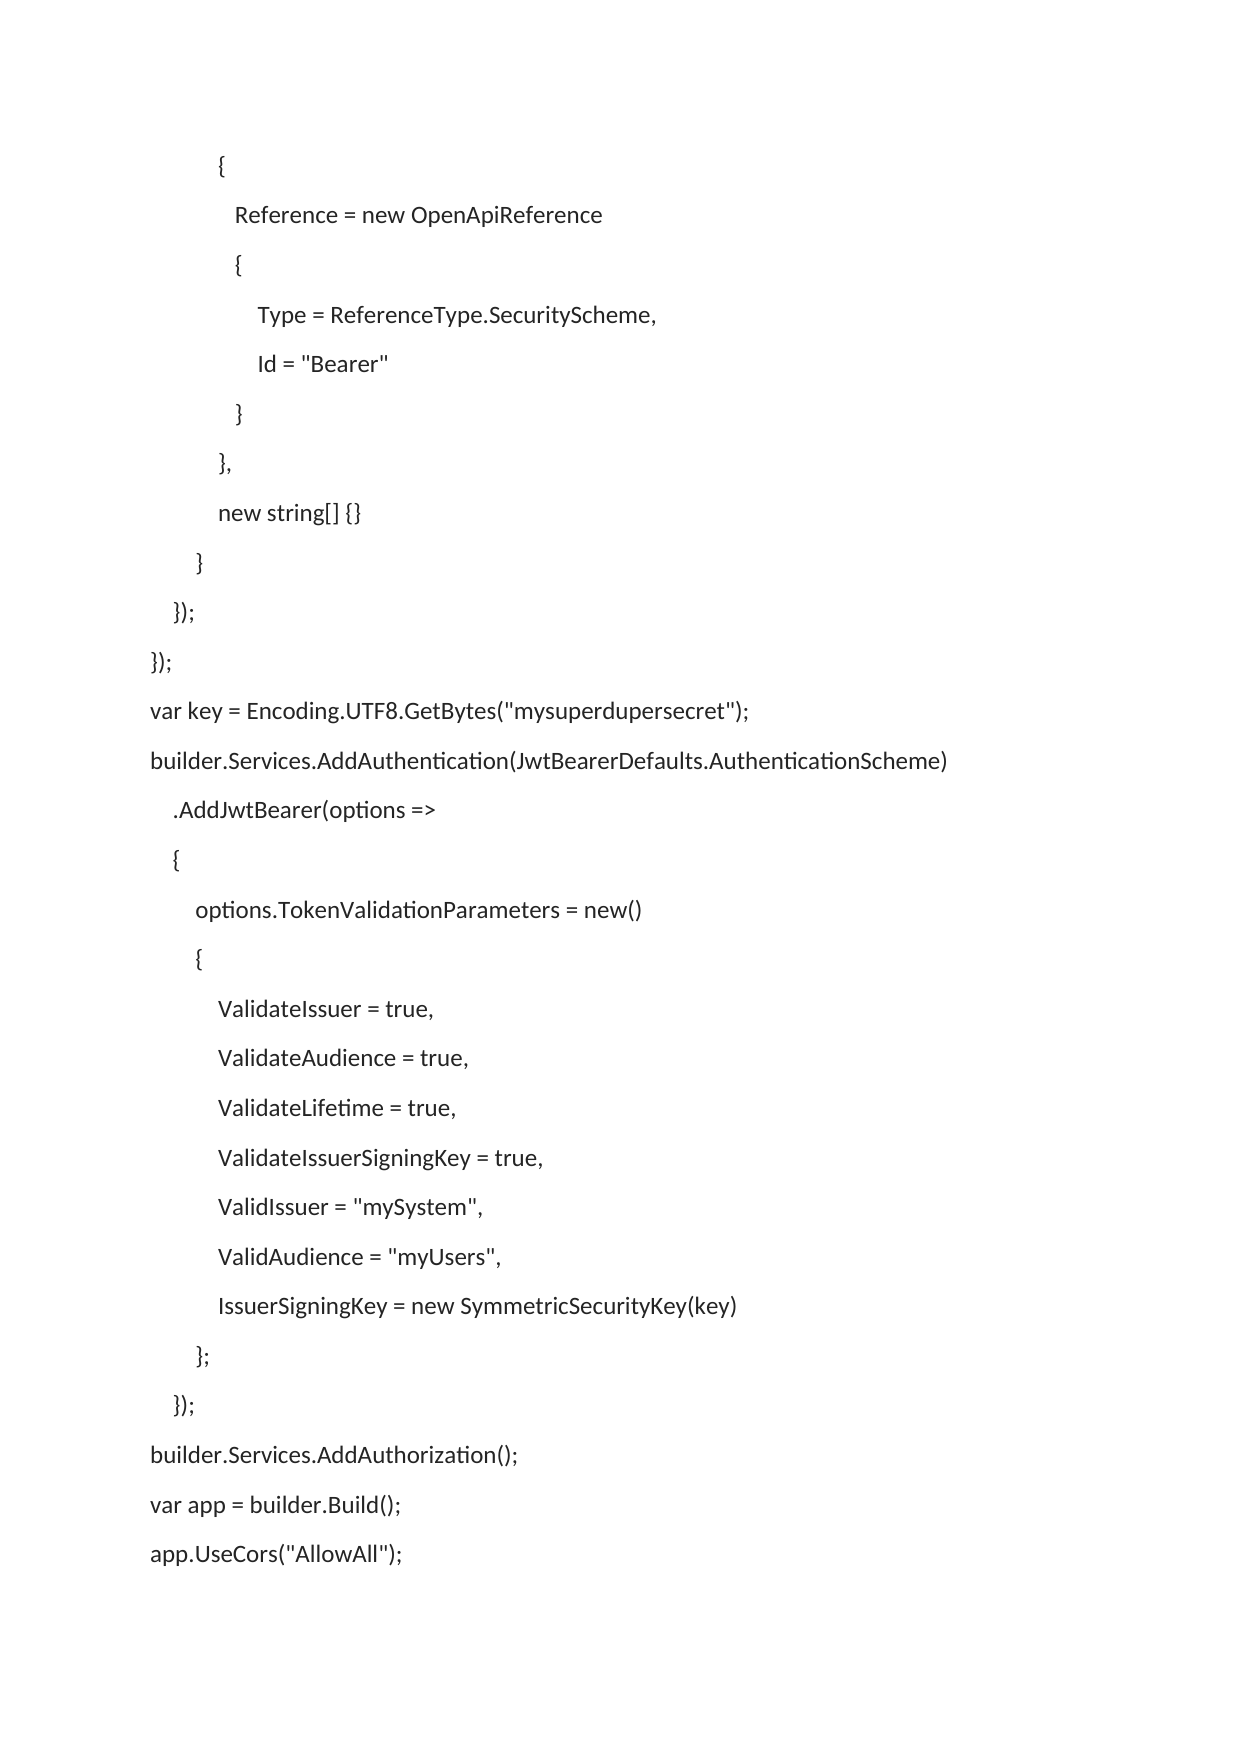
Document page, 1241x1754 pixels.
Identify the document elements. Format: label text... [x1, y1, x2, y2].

text } [150, 398, 1090, 428]
text Reference = new OpenApiReference [150, 199, 1090, 230]
text builder.Services.AddAuthorization(); [150, 1439, 1090, 1470]
text ValidateLifetime = true, [150, 1092, 1090, 1123]
text new string[] {} [150, 497, 1090, 528]
text options.TokenValidationParameters = new() [150, 894, 1090, 924]
text }); [150, 596, 1090, 627]
text }, [150, 447, 1090, 478]
text var app = builder.Build(); [150, 1489, 1090, 1519]
text ValidAudience = "myUsers", [150, 1241, 1090, 1271]
text app.UseCors("AllowAll"); [150, 1538, 1090, 1569]
text .AddJwtBearer(options => [150, 794, 1090, 825]
text var key = Encoding.UTF8.GetBytes("mysuperdupersecret"); [150, 695, 1090, 726]
text { [150, 249, 1090, 280]
text builder.Services.AddAuthentication(JwtBearerDefaults.AuthenticationScheme) [150, 745, 1090, 776]
text Type = ReferenceType.SecurityScheme, [150, 299, 1090, 329]
text ValidIssuer = "mySystem", [150, 1191, 1090, 1222]
text { [150, 844, 1090, 875]
text }); [150, 1389, 1090, 1420]
text { [150, 943, 1090, 974]
text Id = "Bearer" [150, 348, 1090, 379]
text }); [150, 646, 1090, 676]
text } [150, 547, 1090, 577]
text ValidateAudience = true, [150, 1042, 1090, 1073]
text }; [150, 1340, 1090, 1371]
text { [150, 150, 1090, 181]
text ValidateIssuer = true, [150, 993, 1090, 1023]
text IssuerSigningKey = new SymmetricSecurityKey(key) [150, 1290, 1090, 1321]
text ValidateIssuerSigningKey = true, [150, 1142, 1090, 1172]
